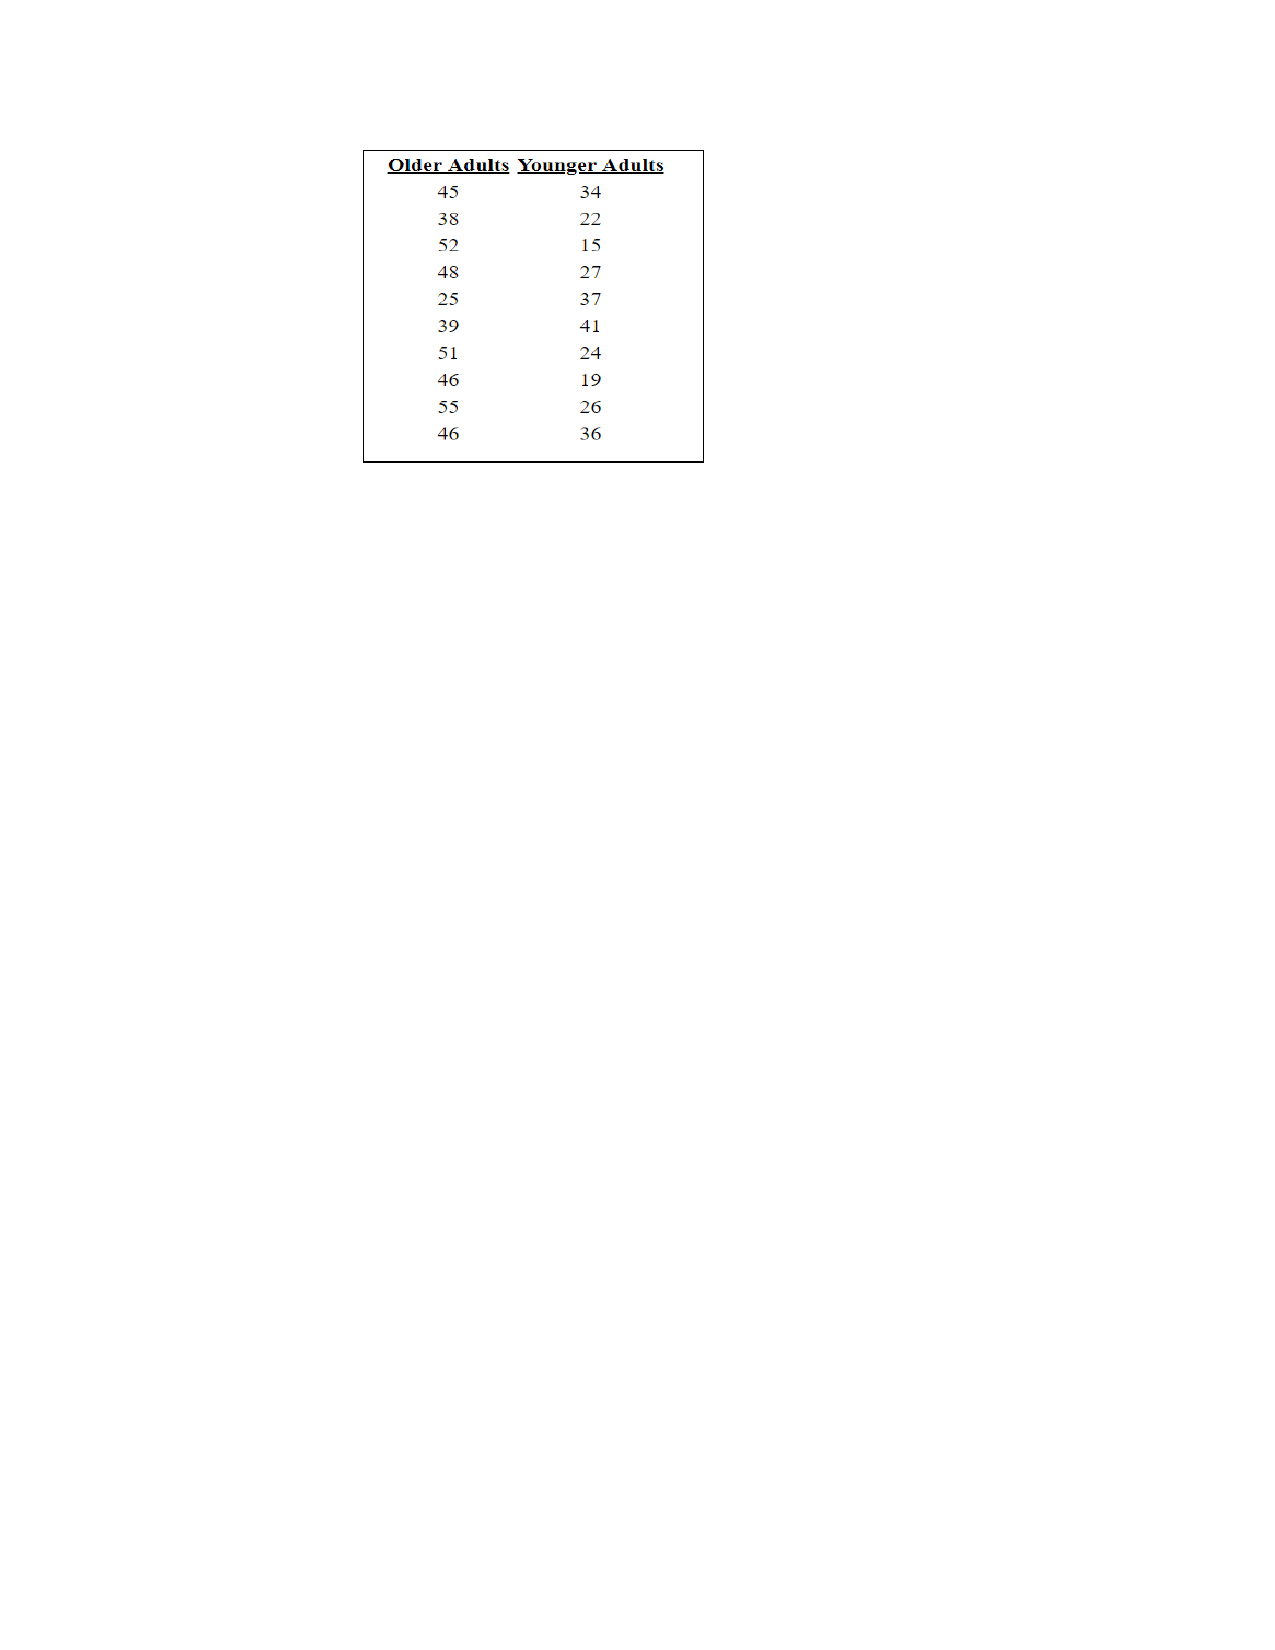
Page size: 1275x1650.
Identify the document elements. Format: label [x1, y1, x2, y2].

picture [375, 151, 677, 440]
table_cell [364, 151, 703, 461]
